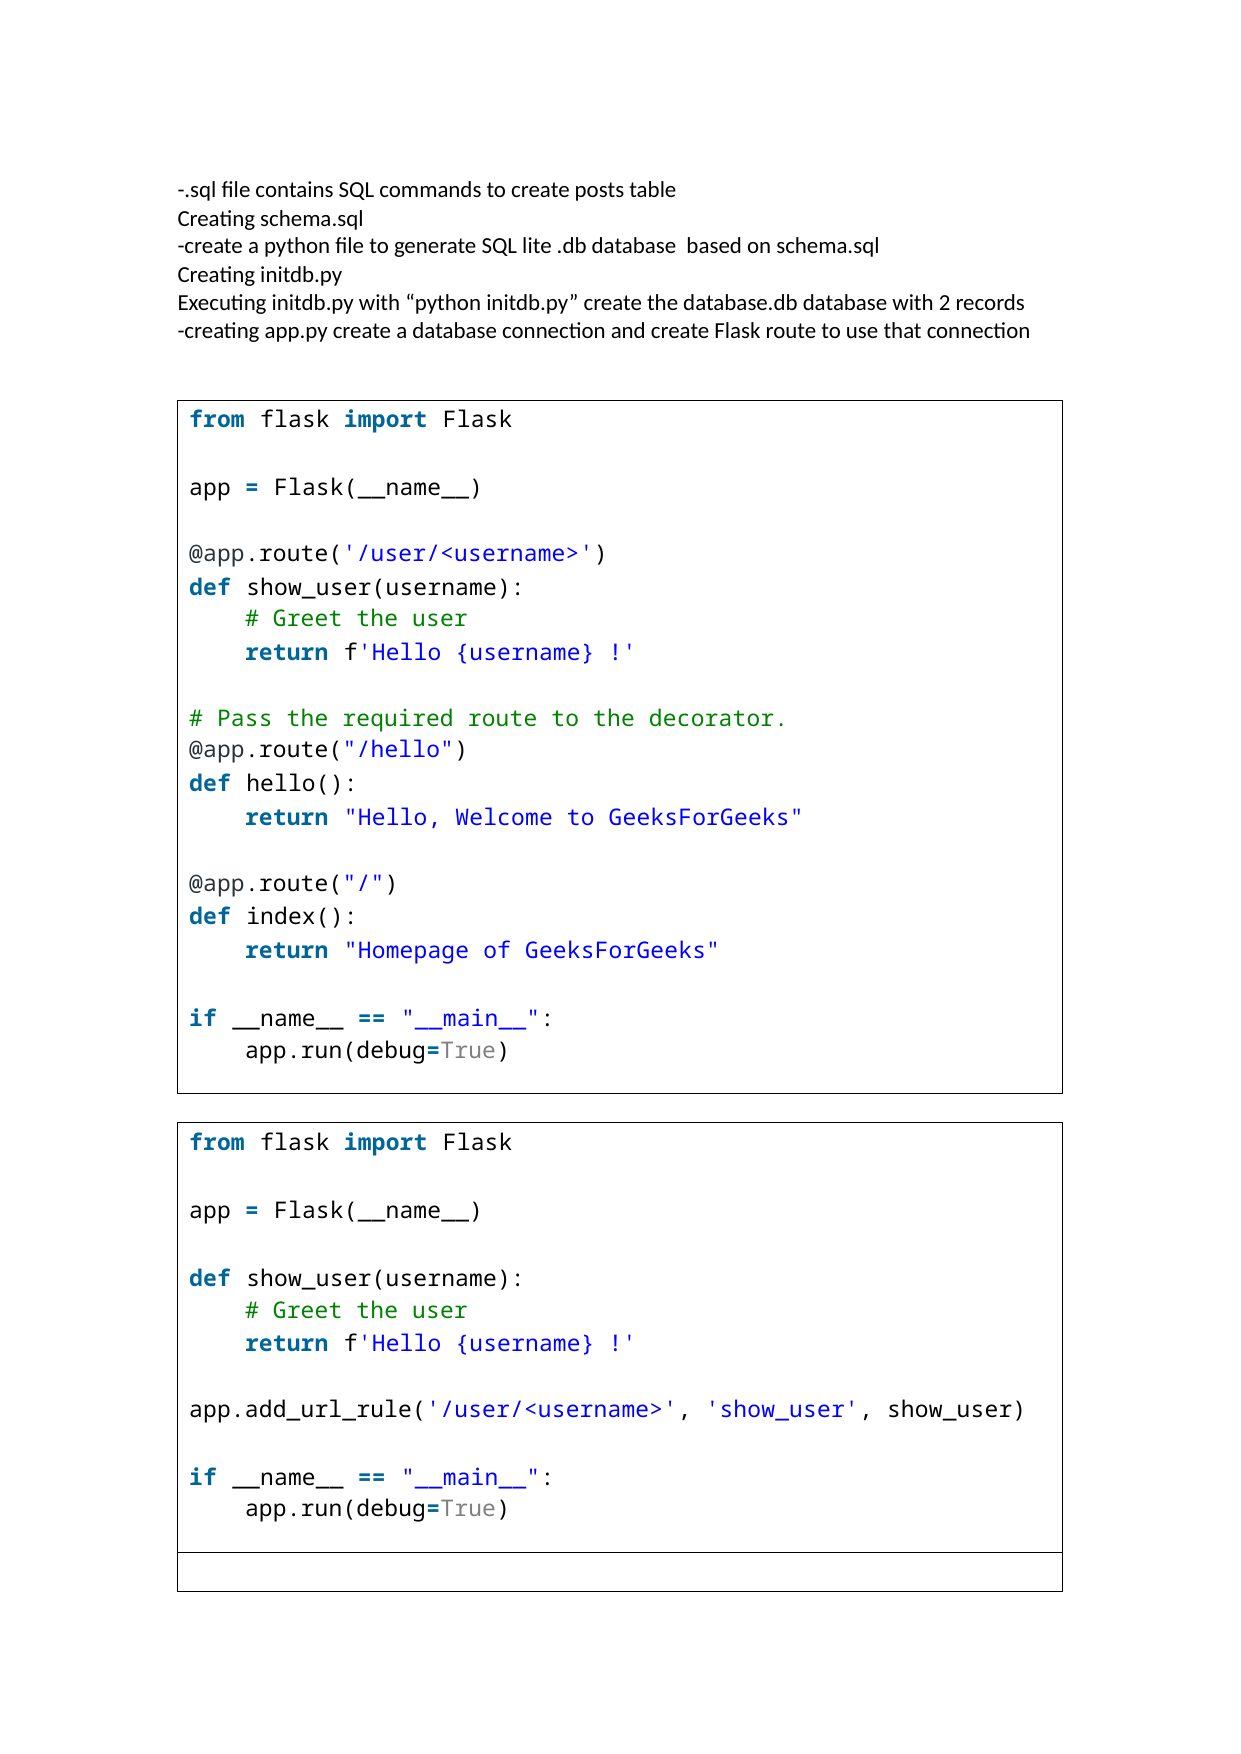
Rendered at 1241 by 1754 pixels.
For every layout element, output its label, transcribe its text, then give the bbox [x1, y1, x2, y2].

table_header from flask import Flask app = Flask(__name__) def show_user(username): # Greet the user return f'Hello {username} !' app.add_url_rule('/user/<username>', 'show_user', show_user) if __name__ == "__main__": app.run(debug=True) [178, 1123, 1062, 1552]
text -creating app.py create a database connection and create Flask route to use that connection [177, 316, 1063, 344]
text -create a python file to generate SQL lite .db database based on schema.sql [177, 232, 1063, 260]
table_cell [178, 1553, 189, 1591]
text Creating initdb.py [177, 260, 1063, 288]
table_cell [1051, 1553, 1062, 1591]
text Executing initdb.py with “python initdb.py” create the database.db database with 2 records [177, 288, 1063, 316]
text Creating schema.sql [177, 204, 1063, 232]
text -.sql file contains SQL commands to create posts table [177, 176, 1063, 204]
table_header from flask import Flask app = Flask(__name__) @app.route('/user/<username>') def show_user(username): # Greet the user return f'Hello {username} !' # Pass the required route to the decorator. @app.route("/hello") def hello(): return "Hello, Welcome to GeeksForGeeks" @app.route("/") def index(): return "Homepage of GeeksForGeeks" if __name__ == "__main__": app.run(debug=True) [178, 401, 1062, 1093]
